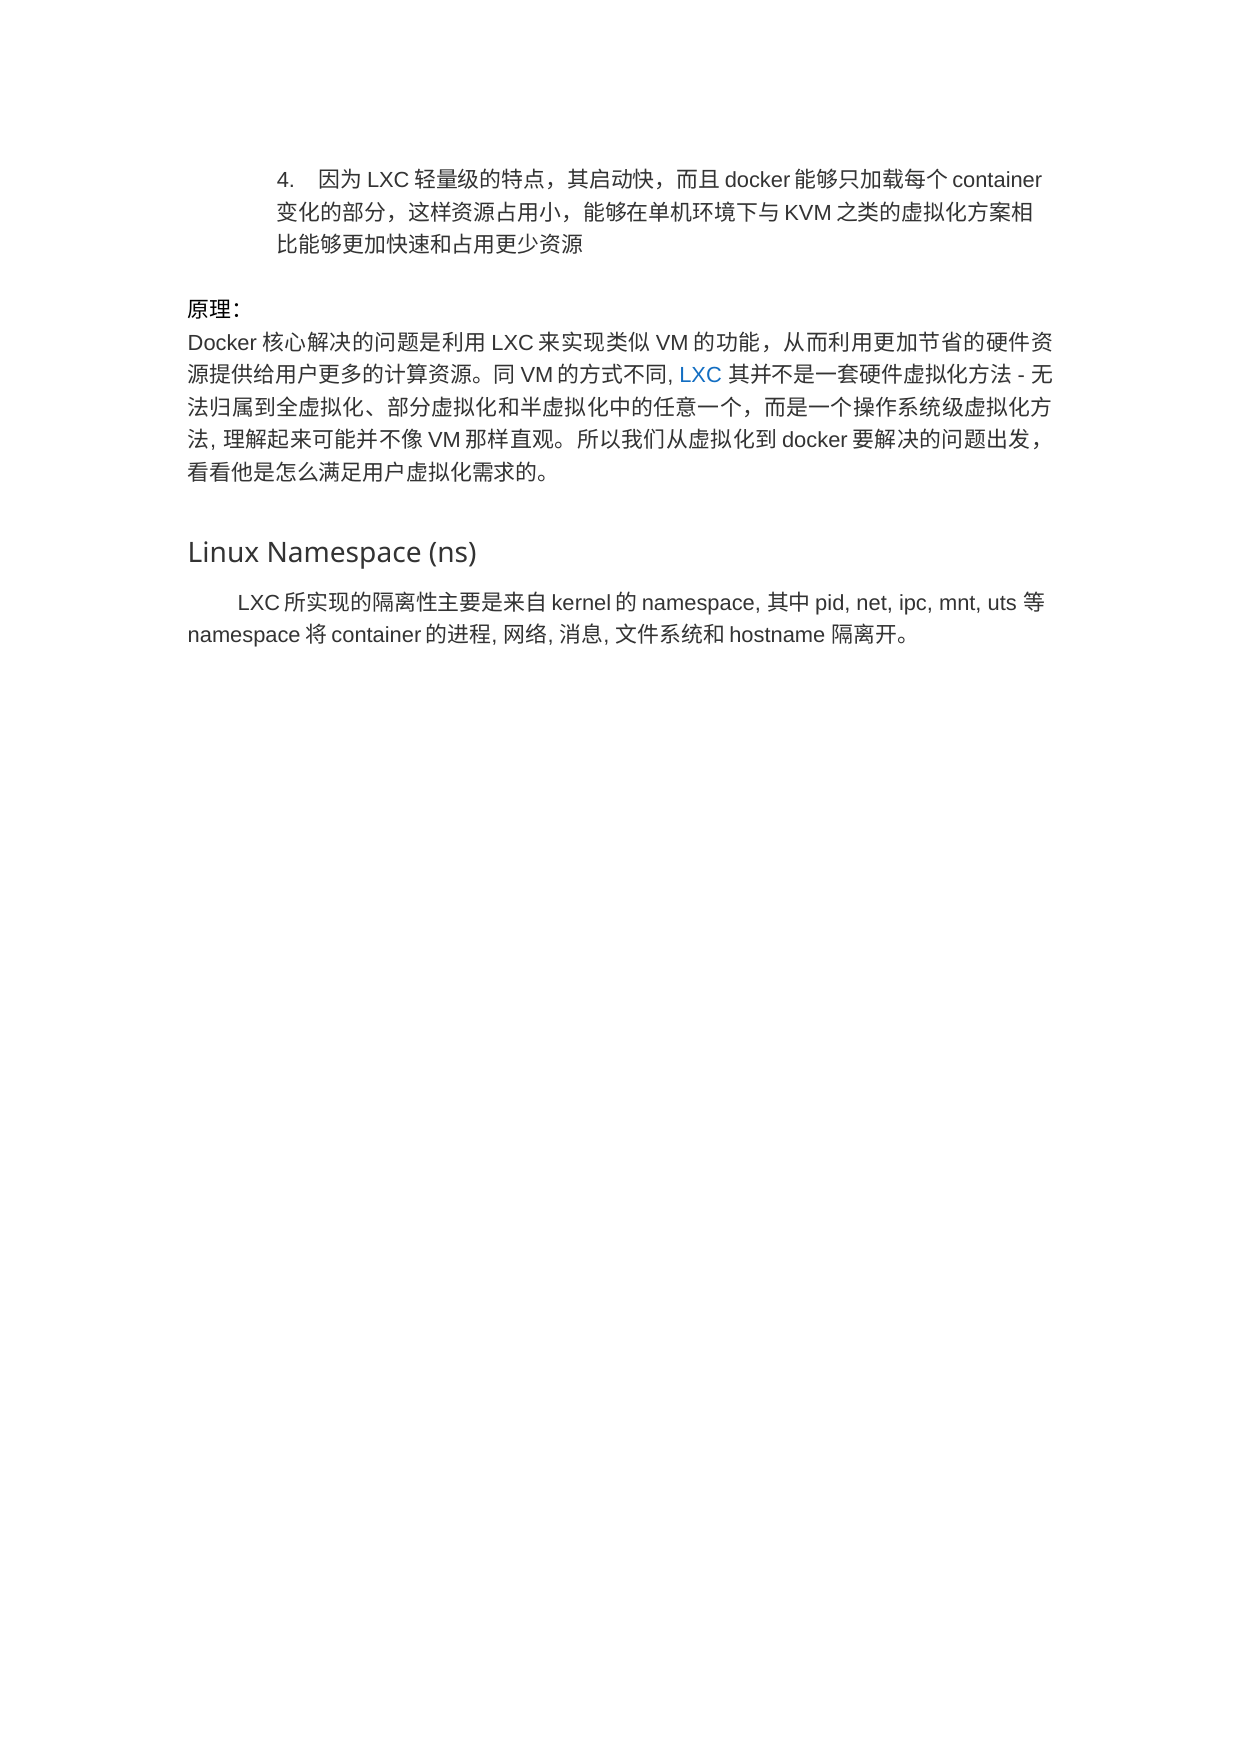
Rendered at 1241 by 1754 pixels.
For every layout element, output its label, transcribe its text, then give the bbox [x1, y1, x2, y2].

text 原理： [187, 292, 1053, 324]
list 因为LXC轻量级的特点，其启动快，而且docker能够只加载每个container变化的部分，这样资源占用小，能够在单机环境下与KVM之类的虚拟化方案相比能够更加快速和占用更少资源 [277, 162, 1053, 259]
text LXC所实现的隔离性主要是来自kernel的namespace, 其中pid, net, ipc, mnt, uts 等namespace将container的进程, 网络, 消息, 文件系统和hostname 隔离开。 [187, 584, 1053, 649]
text Docker核心解决的问题是利用LXC来实现类似VM的功能，从而利用更加节省的硬件资源提供给用户更多的计算资源。同VM的方式不同, LXC 其并不是一套硬件虚拟化方法 - 无法归属到全虚拟化、部分虚拟化和半虚拟化中的任意一个，而是一个操作系统级虚拟化方法, 理解起来可能并不像VM那样直观。所以我们从虚拟化到docker要解决的问题出发，看看他是怎么满足用户虚拟化需求的。 [187, 324, 1053, 487]
text Linux Namespace (ns) [187, 519, 1053, 584]
